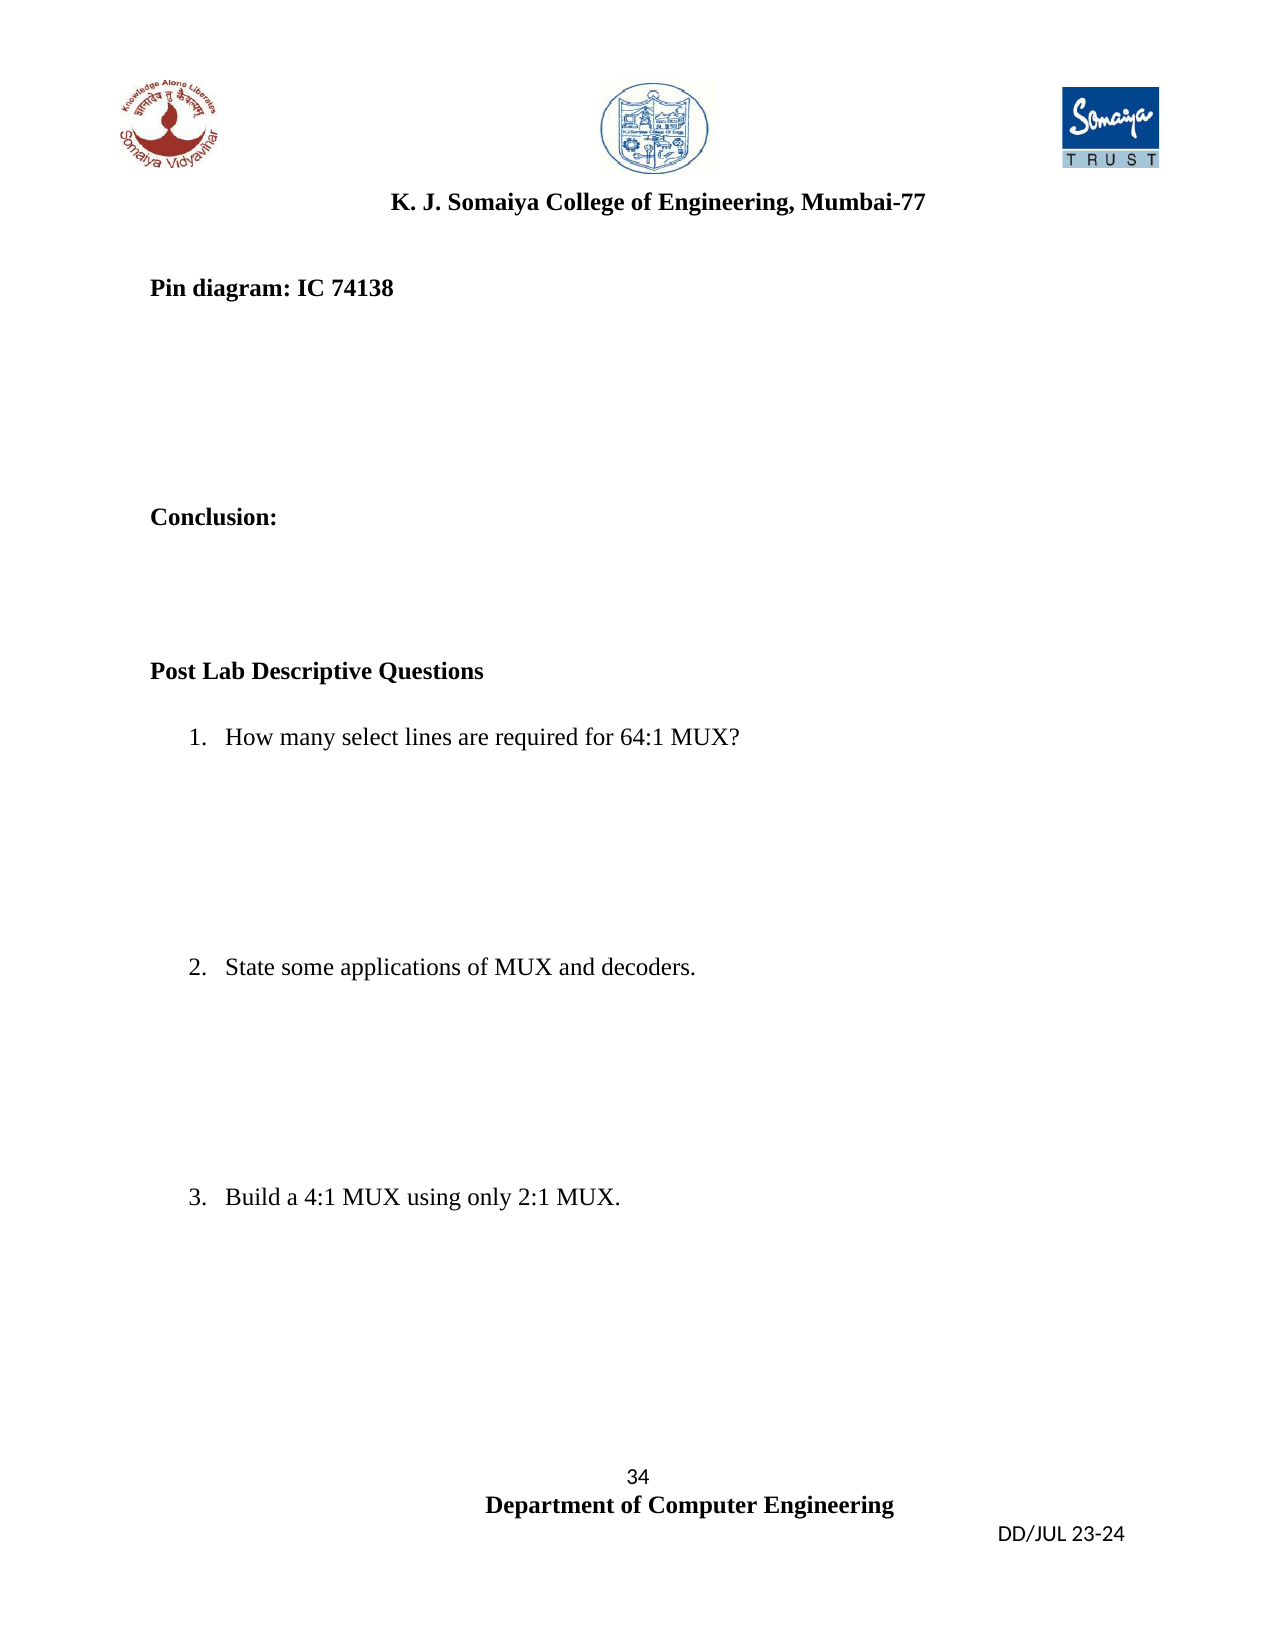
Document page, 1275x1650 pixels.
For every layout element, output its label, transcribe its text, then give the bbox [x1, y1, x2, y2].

picture [120, 80, 218, 168]
picture [598, 79, 716, 176]
picture [1062, 87, 1160, 168]
list Build a 4:1 MUX using only 2:1 MUX. [188, 1182, 1125, 1211]
list State some applications of MUX and decoders. [188, 952, 1125, 981]
text Post Lab Descriptive Questions [150, 656, 1125, 684]
list How many select lines are required for 64:1 MUX? [188, 722, 1125, 751]
text Pin diagram: IC 74138 [150, 273, 450, 301]
text Conclusion: [150, 502, 1125, 531]
